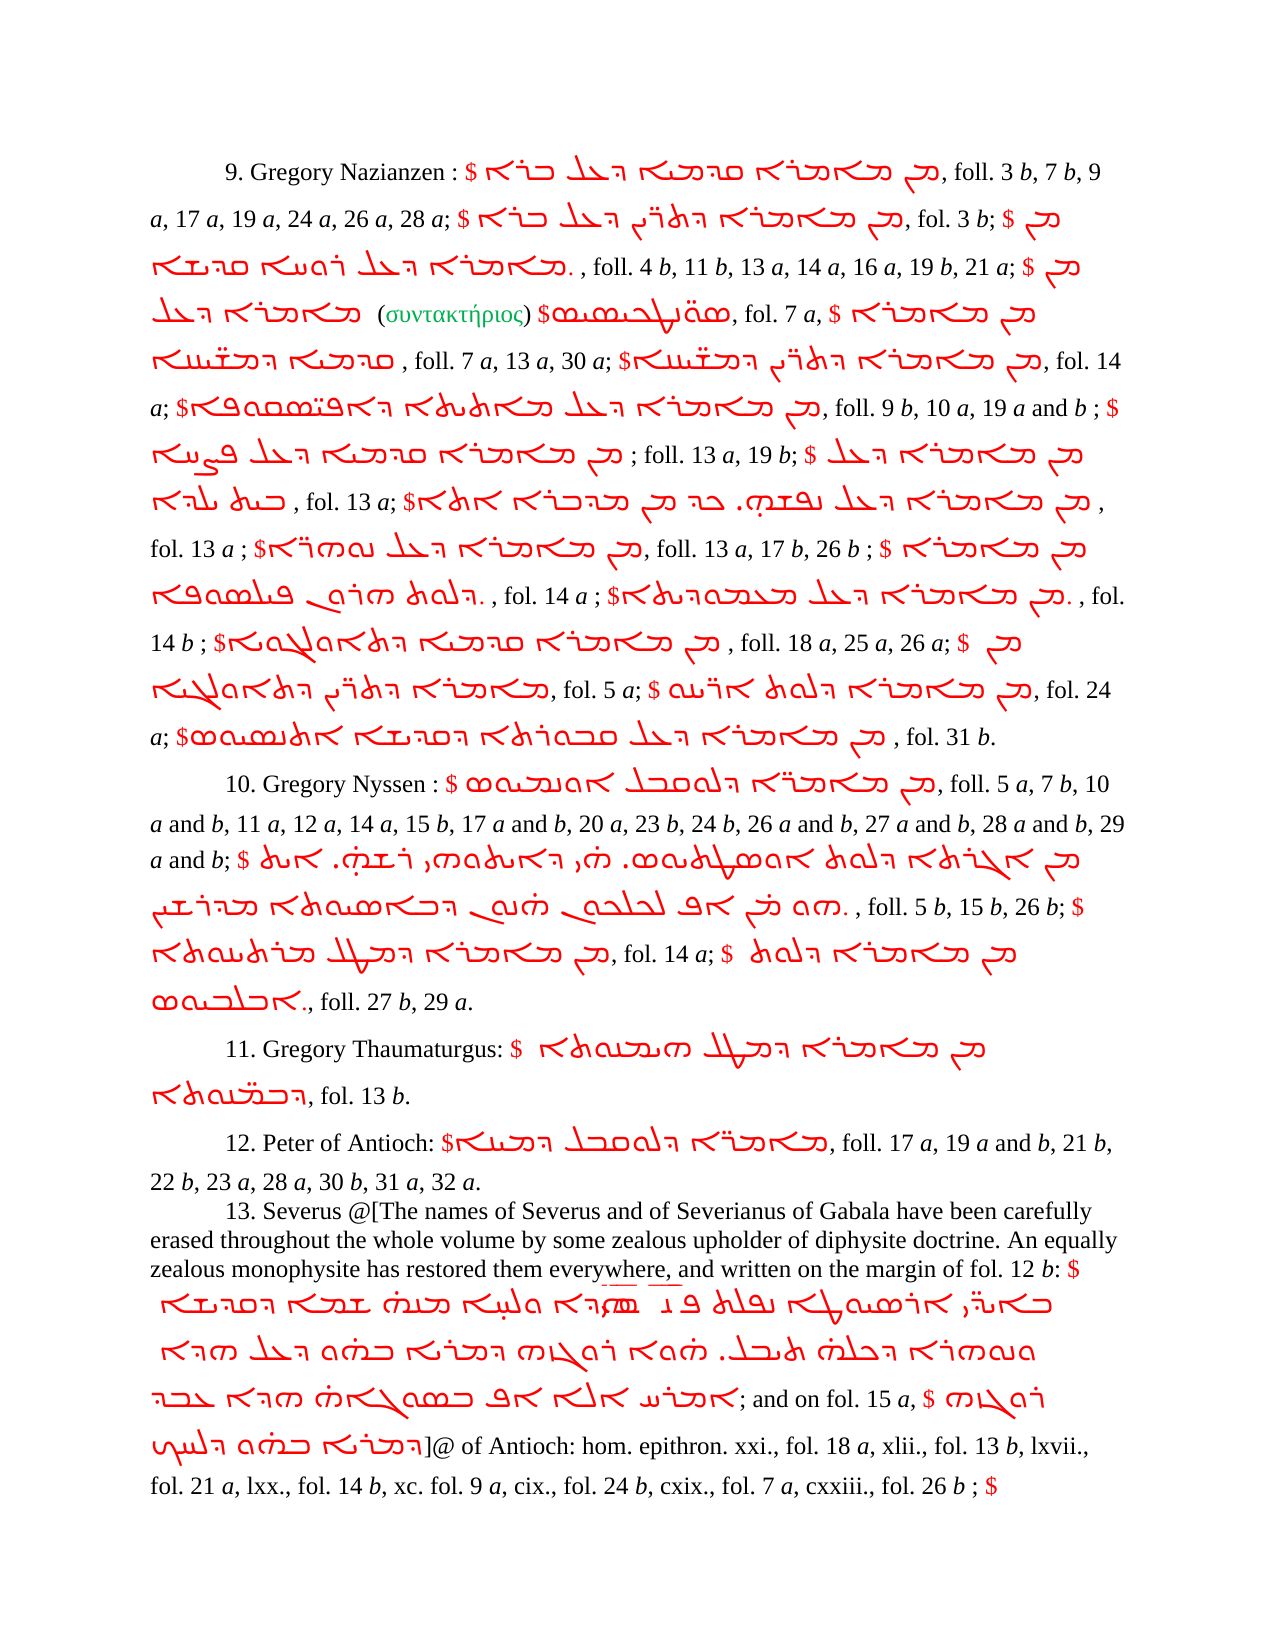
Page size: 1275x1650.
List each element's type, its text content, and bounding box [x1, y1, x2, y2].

text 10. Gregory Nyssen : $ ܡܢ ܡܐܡܪ̈ܐ ܕܠܘܩܒܠ ܐܘܢܡܝܘܣ, foll. 5 a, 7 b, 10 a and b, 11 a, 12 a, 14 a, 15 b, 17 a and b, 20 a, 23 b, 24 b, 26 a and b, 27 a and b, 28 a and b, 29 a and b; $ܡܢ ܐܓܪܬܐ ܕܠܘܬ ܐܘܣܛܬܝܘܣ. ܗ̇ܝ ܕܐܝܬܘܗܝ ܪܫܗ̣̇. ܐܝܬ ܗܘ ܡ̇ܢ ܐܦ ܠܟܠܟܘܢ ܗ̇ܢܘܢ ܕܒܐܣܝܘܬܐ ܡܕܪܫܝܢ. , foll. 5 b, 15 b, 26 b; $ ܡܢ ܡܐܡܪܐ ܕܡܛܠ ܡܪܬܝܢܘܬܐ, fol. 14 a; $ ܡܢ ܡܐܡܪܐ ܕܠܘܬ ܐܒܠܒܝܘܣ., foll. 27 b, 29 a. [150, 762, 1125, 1026]
text 9. Gregory Nazianzen : $ ܡܢ ܡܐܡܪܐ ܩܕܡܝܐ ܕܥܠ ܒܪܐ, foll. 3 b, 7 b, 9 a, 17 a, 19 a, 24 a, 26 a, 28 a; $ ܡܢ ܡܐܡܪܐ ܕܬܪ̈ܝܢ ܕܥܠ ܒܪܐ, fol. 3 b; $ܡܢ ܡܐܡܪܐ ܕܥܠ ܪܘܚܐ ܩܕܝܫܐ. , foll. 4 b, 11 b, 13 a, 14 a, 16 a, 19 b, 21 a; $ܡܢ ܡܐܡܪܐ ܕܥܠ (συντακτήριος) $ܣܘ̈ܢܛܟܝܣܝܣ, fol. 7 a, $ܡܢ ܡܐܡܪܐ ܩܕܡܝܐ ܕܡܫ̈ܝܢܢܐ , foll. 7 a, 13 a, 30 a; $ܡܢ ܡܐܡܪܐ ܕܬܪ̈ܝܢ ܕܡܫ̈ܝܢܢܐ, fol. 14 a; $ܡܢ ܡܐܡܪܐ ܕܥܠ ܡܐܬܝܬܐ ܕܐܦܝ̈ܣܩܘܦܐ, foll. 9 b, 10 a, 19 a and b ; $ܡܢ ܡܐܡܪܐ ܩܕܡܝܐ ܕܥܠ ܦܨܚܐ ; foll. 13 a, 19 b; $ܡܢ ܡܐܡܪܐ ܕܥܠ ܒܝܬ ܝܠܕܐ , fol. 13 a; $ܡܢ ܡܐܡܪܐ ܕܥܠ ܢܦܫܗ̣. ܟܕ ܡܢ ܡܕܒܪܐ ܐܬܐ , fol. 13 a ; $ܡܢ ܡܐܡܪܐ ܕܥܠ ܢܘܗܪ̈ܐ, foll. 13 a, 17 b, 26 b ; $ܡܢ ܡܐܡܪܐ ܕܠܘܬ ܗܪܘܢ ܦܝܠܣܘܦܐ. , fol. 14 a ; $ܡܢ ܡܐܡܪܐ ܕܥܠ ܡܥܡܘܕܝܬܐ. , fol. 14 b ; $ܡܢ ܡܐܡܪܐ ܩܕܡܝܐ ܕܬܐܘܠܓܘܝܐ , foll. 18 a, 25 a, 26 a; $ ܡܢ ܡܐܡܪܐ ܕܬܪ̈ܝܢ ܕܬܐܘܠܓܝܐ, fol. 5 a; $ ܡܢ ܡܐܡܪܐ ܕܠܘܬ ܐܪ̈ܝܢܘ, fol. 24 a; $ܡܢ ܡܐܡܪܐ ܕܥܠ ܩܒܘܪܬܐ ܕܩܕܝܫܐ ܐܬܢܣܝܘܣ , fol. 31 b. [150, 150, 1125, 762]
text 11. Gregory Thaumaturgus: $ ܡܢ ܡܐܡܪܐ ܕܡܛܠ ܗܝܡܢܘܬܐ ܕܒܡ̈ܢܘܬܐ, fol. 13 b. [150, 1026, 1125, 1120]
text 12. Peter of Antioch: $ܡܐܡܪ̈ܐ ܕܠܘܩܒܠ ܕܡܝܢܐ, foll. 17 a, 19 a and b, 21 b, 22 b, 23 a, 28 a, 30 b, 31 a, 32 a. [150, 1120, 1125, 1196]
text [150, 1196, 1125, 1499]
